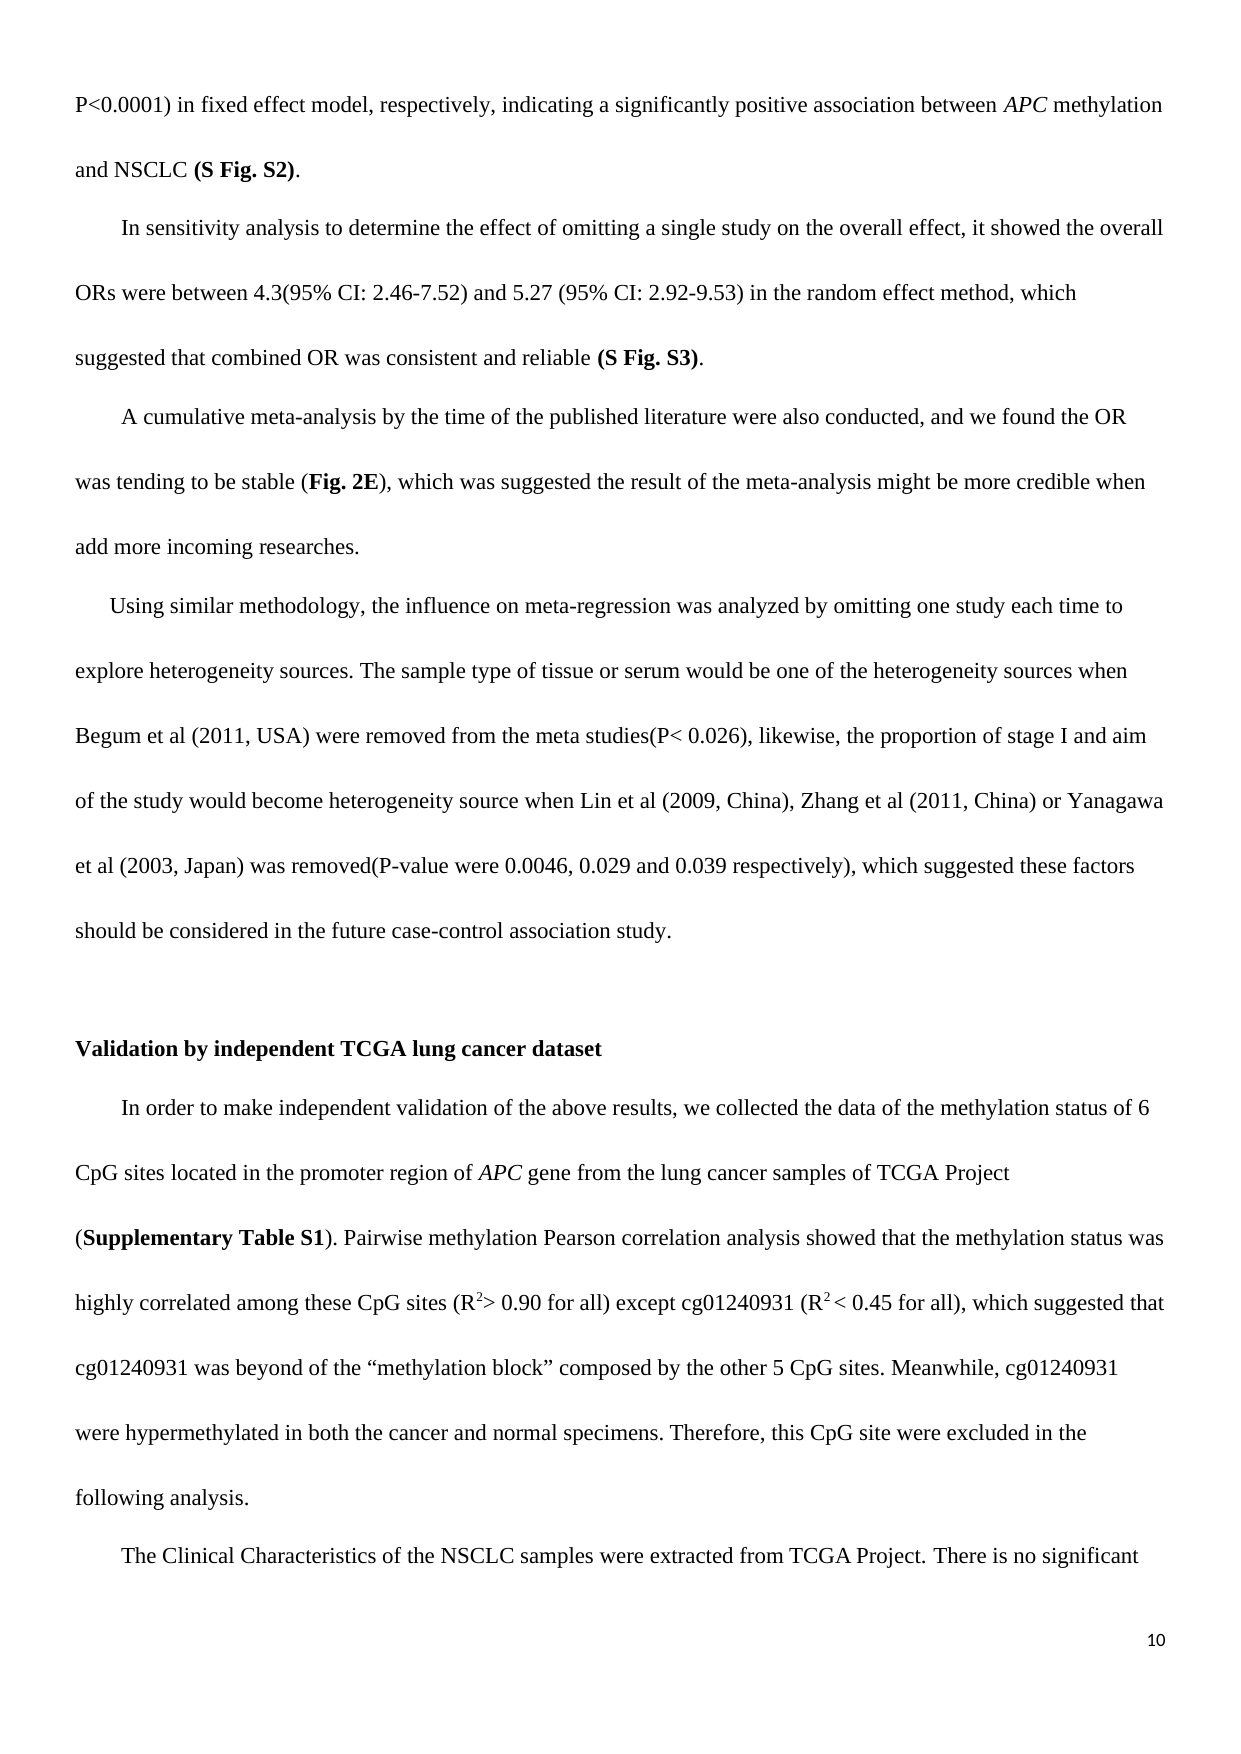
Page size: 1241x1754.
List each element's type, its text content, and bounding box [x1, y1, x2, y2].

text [75, 88, 1165, 185]
text In sensitivity analysis to determine the effect of omitting a single study on the overall effect, it showed the overall ORs were between 4.3(95% CI: 2.46-7.52) and 5.27 (95% CI: 2.92-9.53) in the random effect method, which suggested that combined OR was consistent and reliable (S Fig. S3). [75, 211, 1165, 374]
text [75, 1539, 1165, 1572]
text In order to make independent validation of the above results, we collected the data of the methylation status of 6 CpG sites located in the promoter region of APC gene from the lung cancer samples of TCGA Project (Supplementary Table S1). Pairwise methylation Pearson correlation analysis showed that the methylation status was highly correlated among these CpG sites (R2> 0.90 for all) except cg01240931 (R2 < 0.45 for all), which suggested that cg01240931 was beyond of the “methylation block” composed by the other 5 CpG sites. Meanwhile, cg01240931 were hypermethylated in both the cancer and normal specimens. Therefore, this CpG site were excluded in the following analysis. [75, 1091, 1165, 1513]
text Validation by independent TCGA lung cancer dataset [75, 1032, 1165, 1064]
text Using similar methodology, the influence on meta-regression was analyzed by omitting one study each time to explore heterogeneity sources. The sample type of tissue or serum would be one of the heterogeneity sources when Begum et al (2011, USA) were removed from the meta studies(P< 0.026), likewise, the proportion of stage I and aim of the study would become heterogeneity source when Lin et al (2009, China), Zhang et al (2011, China) or Yanagawa et al (2003, Japan) was removed(P-value were 0.0046, 0.029 and 0.039 respectively), which suggested these factors should be considered in the future case-control association study. [75, 589, 1165, 947]
text A cumulative meta-analysis by the time of the published literature were also conducted, and we found the OR was tending to be stable (Fig. 2E), which was suggested the result of the meta-analysis might be more credible when add more incoming researches. [75, 400, 1165, 563]
